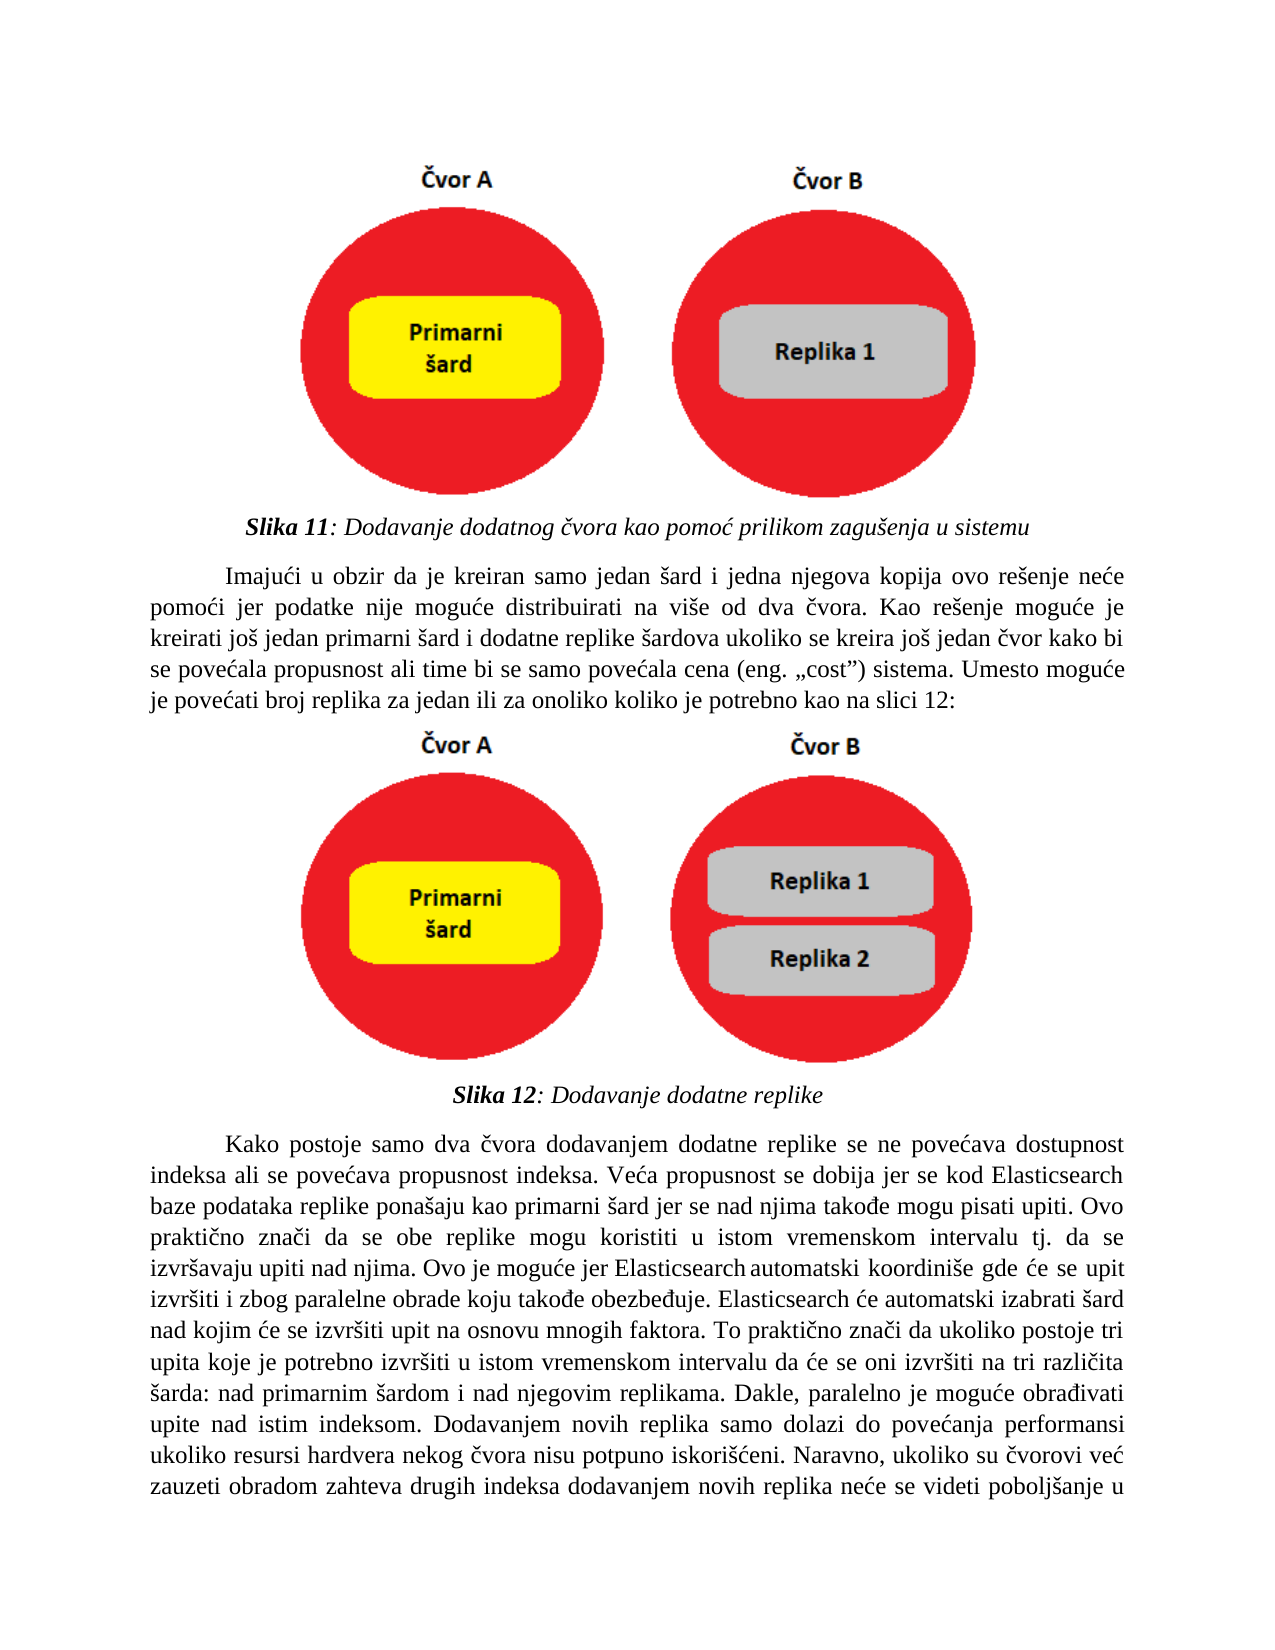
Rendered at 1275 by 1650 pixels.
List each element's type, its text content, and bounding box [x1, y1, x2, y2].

text Slika 11: Dodavanje dodatnog čvora kao pomoć prilikom zagušenja u sistemu [150, 512, 1125, 540]
picture [291, 149, 984, 510]
text Imajući u obzir da je kreiran samo jedan šard i jedna njegova kopija ovo rešenje neće pomoći jer podatke nije moguće distribuirati na više od dva čvora. Kao rešenje moguće je kreirati još jedan primarni šard i dodatne replike šardova ukoliko se kreira još jedan čvor kako bi se povećala propusnost ali time bi se samo povećala cena (eng. „cost”) sistema. Umesto moguće je povećati broj replika za jedan ili za onoliko koliko je potrebno kao na slici 12: [150, 561, 1125, 714]
picture [293, 716, 982, 1078]
text Slika 12: Dodavanje dodatne replike [150, 1080, 1125, 1108]
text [150, 1129, 1125, 1499]
